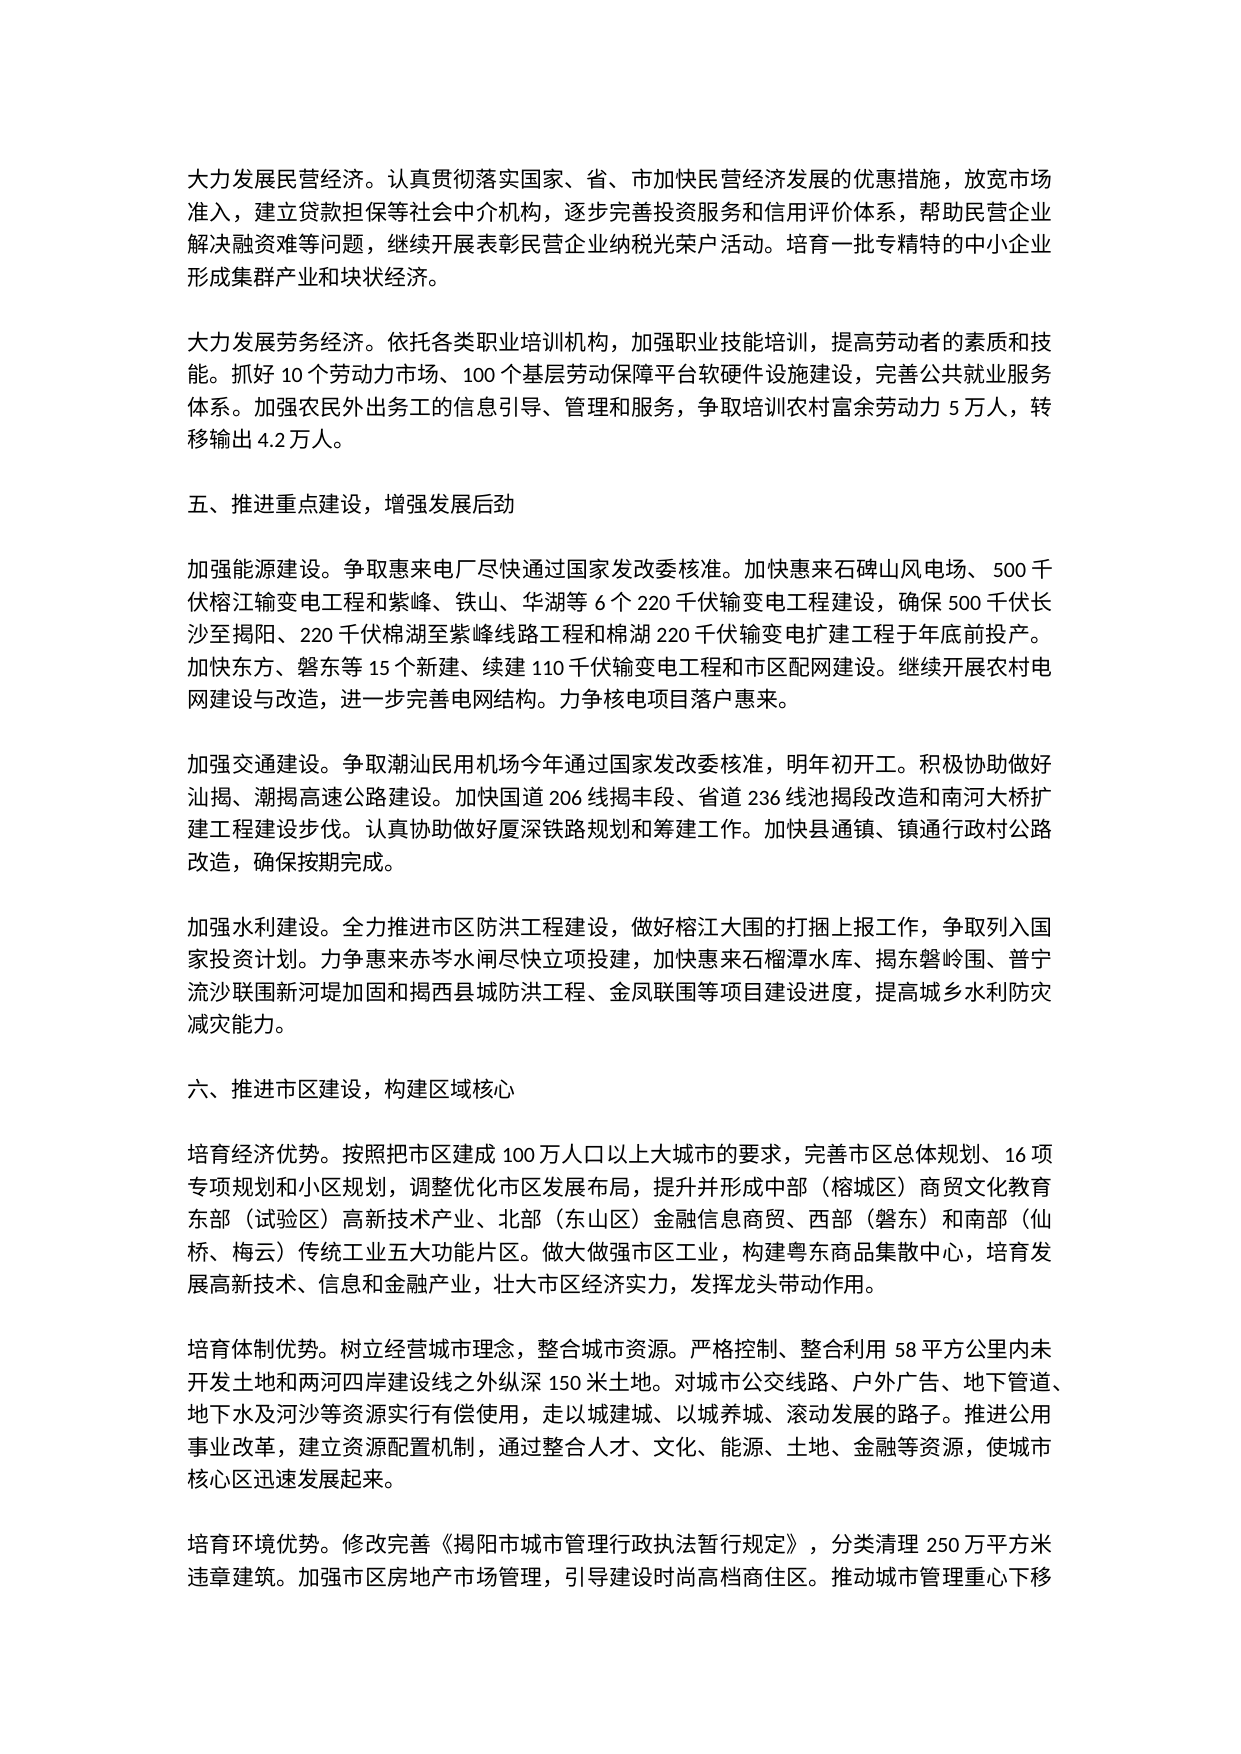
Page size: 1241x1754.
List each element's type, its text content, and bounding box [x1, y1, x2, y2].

text 大力发展民营经济。认真贯彻落实国家、省、市加快民营经济发展的优惠措施，放宽市场准入，建立贷款担保等社会中介机构，逐步完善投资服务和信用评价体系，帮助民营企业解决融资难等问题，继续开展表彰民营企业纳税光荣户活动。培育一批专精特的中小企业，形成集群产业和块状经济。 [187, 162, 1053, 292]
text 加强能源建设。争取惠来电厂尽快通过国家发改委核准。加快惠来石碑山风电场、500千伏榕江输变电工程和紫峰、铁山、华湖等6个220千伏输变电工程建设，确保500千伏长沙至揭阳、220千伏棉湖至紫峰线路工程和棉湖220千伏输变电扩建工程于年底前投产。加快东方、磐东等15个新建、续建110千伏输变电工程和市区配网建设。继续开展农村电网建设与改造，进一步完善电网结构。力争核电项目落户惠来。 [187, 552, 1053, 714]
text 五、推进重点建设，增强发展后劲 [187, 487, 1053, 519]
text 加强水利建设。全力推进市区防洪工程建设，做好榕江大围的打捆上报工作，争取列入国家投资计划。力争惠来赤岑水闸尽快立项投建，加快惠来石榴潭水库、揭东磐岭围、普宁流沙联围新河堤加固和揭西县城防洪工程、金凤联围等项目建设进度，提高城乡水利防灾减灾能力。 [187, 909, 1053, 1039]
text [187, 1527, 1053, 1592]
text 加强交通建设。争取潮汕民用机场今年通过国家发改委核准，明年初开工。积极协助做好汕揭、潮揭高速公路建设。加快国道206线揭丰段、省道236线池揭段改造和南河大桥扩建工程建设步伐。认真协助做好厦深铁路规划和筹建工作。加快县通镇、镇通行政村公路改造，确保按期完成。 [187, 747, 1053, 877]
text 培育体制优势。树立经营城市理念，整合城市资源。严格控制、整合利用58平方公里内未开发土地和两河四岸建设线之外纵深150米土地。对城市公交线路、户外广告、地下管道、地下水及河沙等资源实行有偿使用，走以城建城、以城养城、滚动发展的路子。推进公用事业改革，建立资源配置机制，通过整合人才、文化、能源、土地、金融等资源，使城市核心区迅速发展起来。 [187, 1332, 1053, 1494]
text 培育经济优势。按照把市区建成100万人口以上大城市的要求，完善市区总体规划、16项专项规划和小区规划，调整优化市区发展布局，提升并形成中部（榕城区）商贸文化教育、东部（试验区）高新技术产业、北部（东山区）金融信息商贸、西部（磐东）和南部（仙桥、梅云）传统工业五大功能片区。做大做强市区工业，构建粤东商品集散中心，培育发展高新技术、信息和金融产业，壮大市区经济实力，发挥龙头带动作用。 [187, 1137, 1053, 1299]
text 大力发展劳务经济。依托各类职业培训机构，加强职业技能培训，提高劳动者的素质和技能。抓好10个劳动力市场、100个基层劳动保障平台软硬件设施建设，完善公共就业服务体系。加强农民外出务工的信息引导、管理和服务，争取培训农村富余劳动力5万人，转移输出4.2万人。 [187, 324, 1053, 454]
text 六、推进市区建设，构建区域核心 [187, 1072, 1053, 1104]
